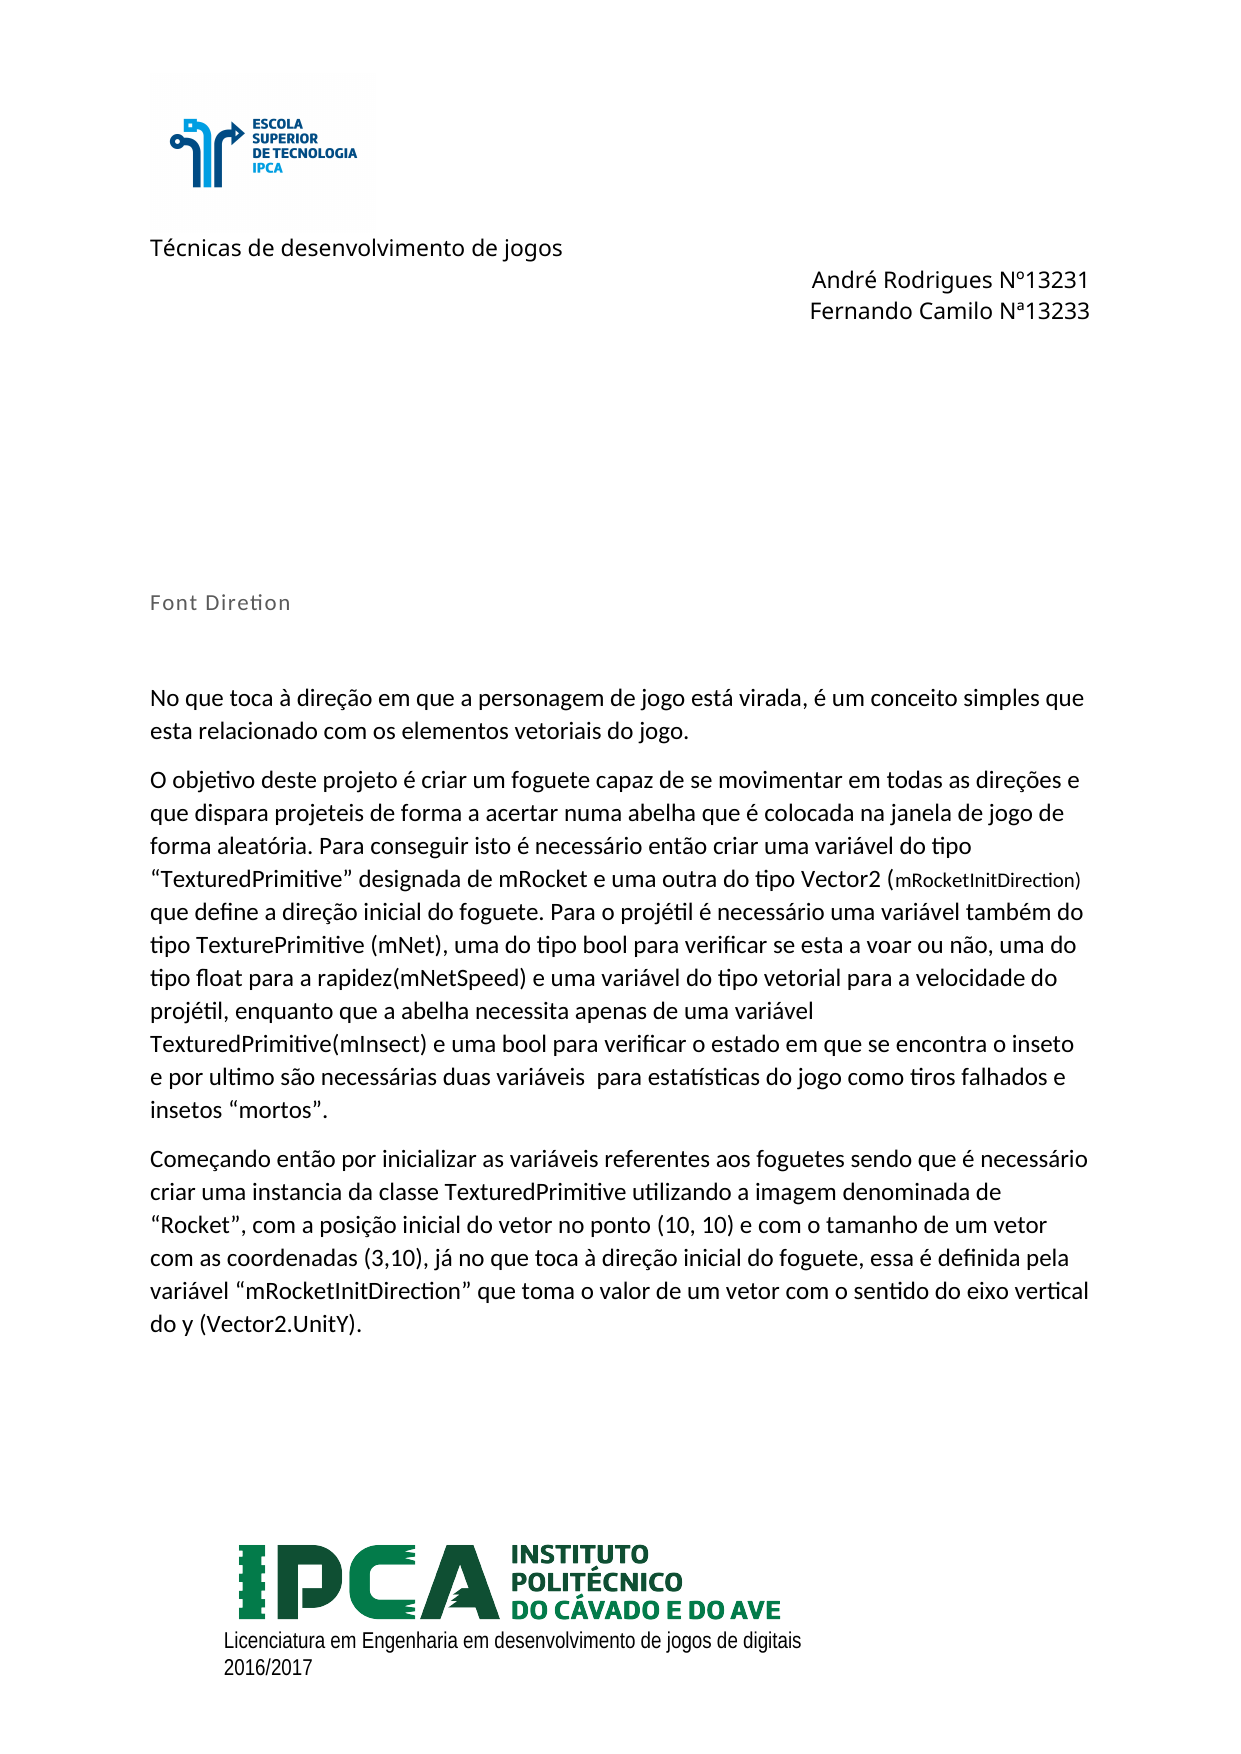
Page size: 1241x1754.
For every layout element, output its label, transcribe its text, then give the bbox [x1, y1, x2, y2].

picture [223, 1536, 795, 1628]
picture [150, 73, 377, 233]
subtitle Font Diretion [150, 588, 1090, 616]
text O objetivo deste projeto é criar um foguete capaz de se movimentar em todas as direções e que dispara projeteis de forma a acertar numa abelha que é colocada na janela de jogo de forma aleatória. Para conseguir isto é necessário então criar uma variável do tipo “TexturedPrimitive” designada de mRocket e uma outra do tipo Vector2 (mRocketInitDirection) que define a direção inicial do foguete. Para o projétil é necessário uma variável também do tipo TexturePrimitive (mNet), uma do tipo bool para verificar se esta a voar ou não, uma do tipo float para a rapidez(mNetSpeed) e uma variável do tipo vetorial para a velocidade do projétil, enquanto que a abelha necessita apenas de uma variável TexturedPrimitive(mInsect) e uma bool para verificar o estado em que se encontra o inseto e por ultimo são necessárias duas variáveis para estatísticas do jogo como tiros falhados e insetos “mortos”. [150, 765, 1090, 1124]
text No que toca à direção em que a personagem de jogo está virada, é um conceito simples que esta relacionado com os elementos vetoriais do jogo. [150, 682, 1090, 746]
text Começando então por inicializar as variáveis referentes aos foguetes sendo que é necessário criar uma instancia da classe TexturedPrimitive utilizando a imagem denominada de “Rocket”, com a posição inicial do vetor no ponto (10, 10) e com o tamanho de um vetor com as coordenadas (3,10), já no que toca à direção inicial do foguete, essa é definida pela variável “mRocketInitDirection” que toma o valor de um vetor com o sentido do eixo vertical do y (Vector2.UnitY). [150, 1143, 1090, 1338]
